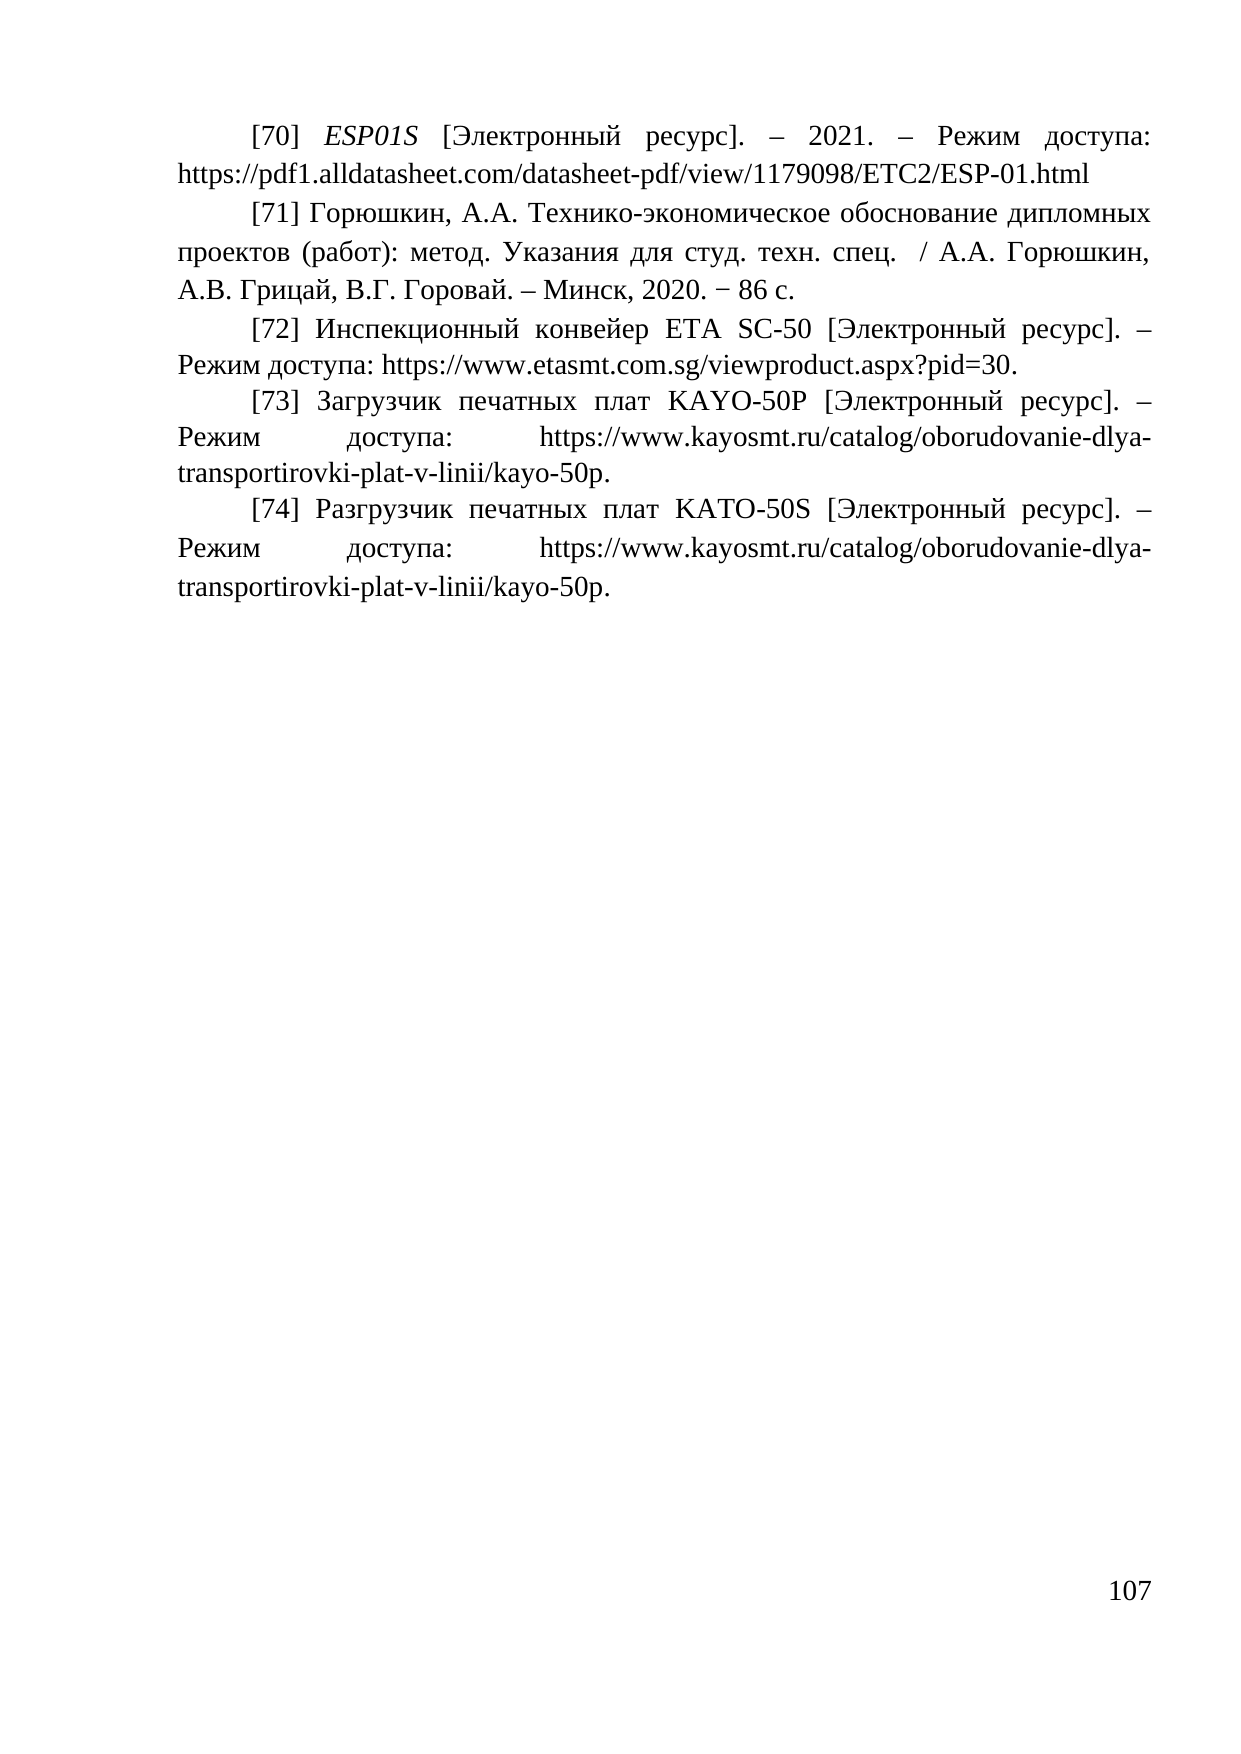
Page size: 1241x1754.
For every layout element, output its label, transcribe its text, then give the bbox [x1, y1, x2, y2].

text [70] ESP01S [Электронный ресурс]. – 2021. – Режим доступа: https://pdf1.alldatasheet.com/datasheet-pdf/view/1179098/ETC2/ESP-01.html [177, 118, 1152, 190]
list [72] Инспекционный конвейер ETA SC-50 [Электронный ресурс]. – Режим доступа: https://www.etasmt.com.sg/viewproduct.aspx?pid=30. [177, 311, 1152, 381]
text [74] Разгрузчик печатных плат KATO-50S [Электронный ресурс]. – Режим доступа: https://www.kayosmt.ru/catalog/oborudovanie-dlya-transportirovki-plat-v-linii/kayo-50p. [177, 492, 1152, 602]
text [71] Горюшкин, А.А. Технико-экономическое обоснование дипломных проектов (работ): метод. Указания для студ. техн. спец. / А.А. Горюшкин, А.В. Грицай, В.Г. Горовай. – Минск, 2020. − 86 с. [177, 195, 1152, 306]
list [73] Загрузчик печатных плат KAYO-50P [Электронный ресурс]. – Режим доступа: https://www.kayosmt.ru/catalog/oborudovanie-dlya-transportirovki-plat-v-linii/kayo-50p. [177, 383, 1152, 489]
